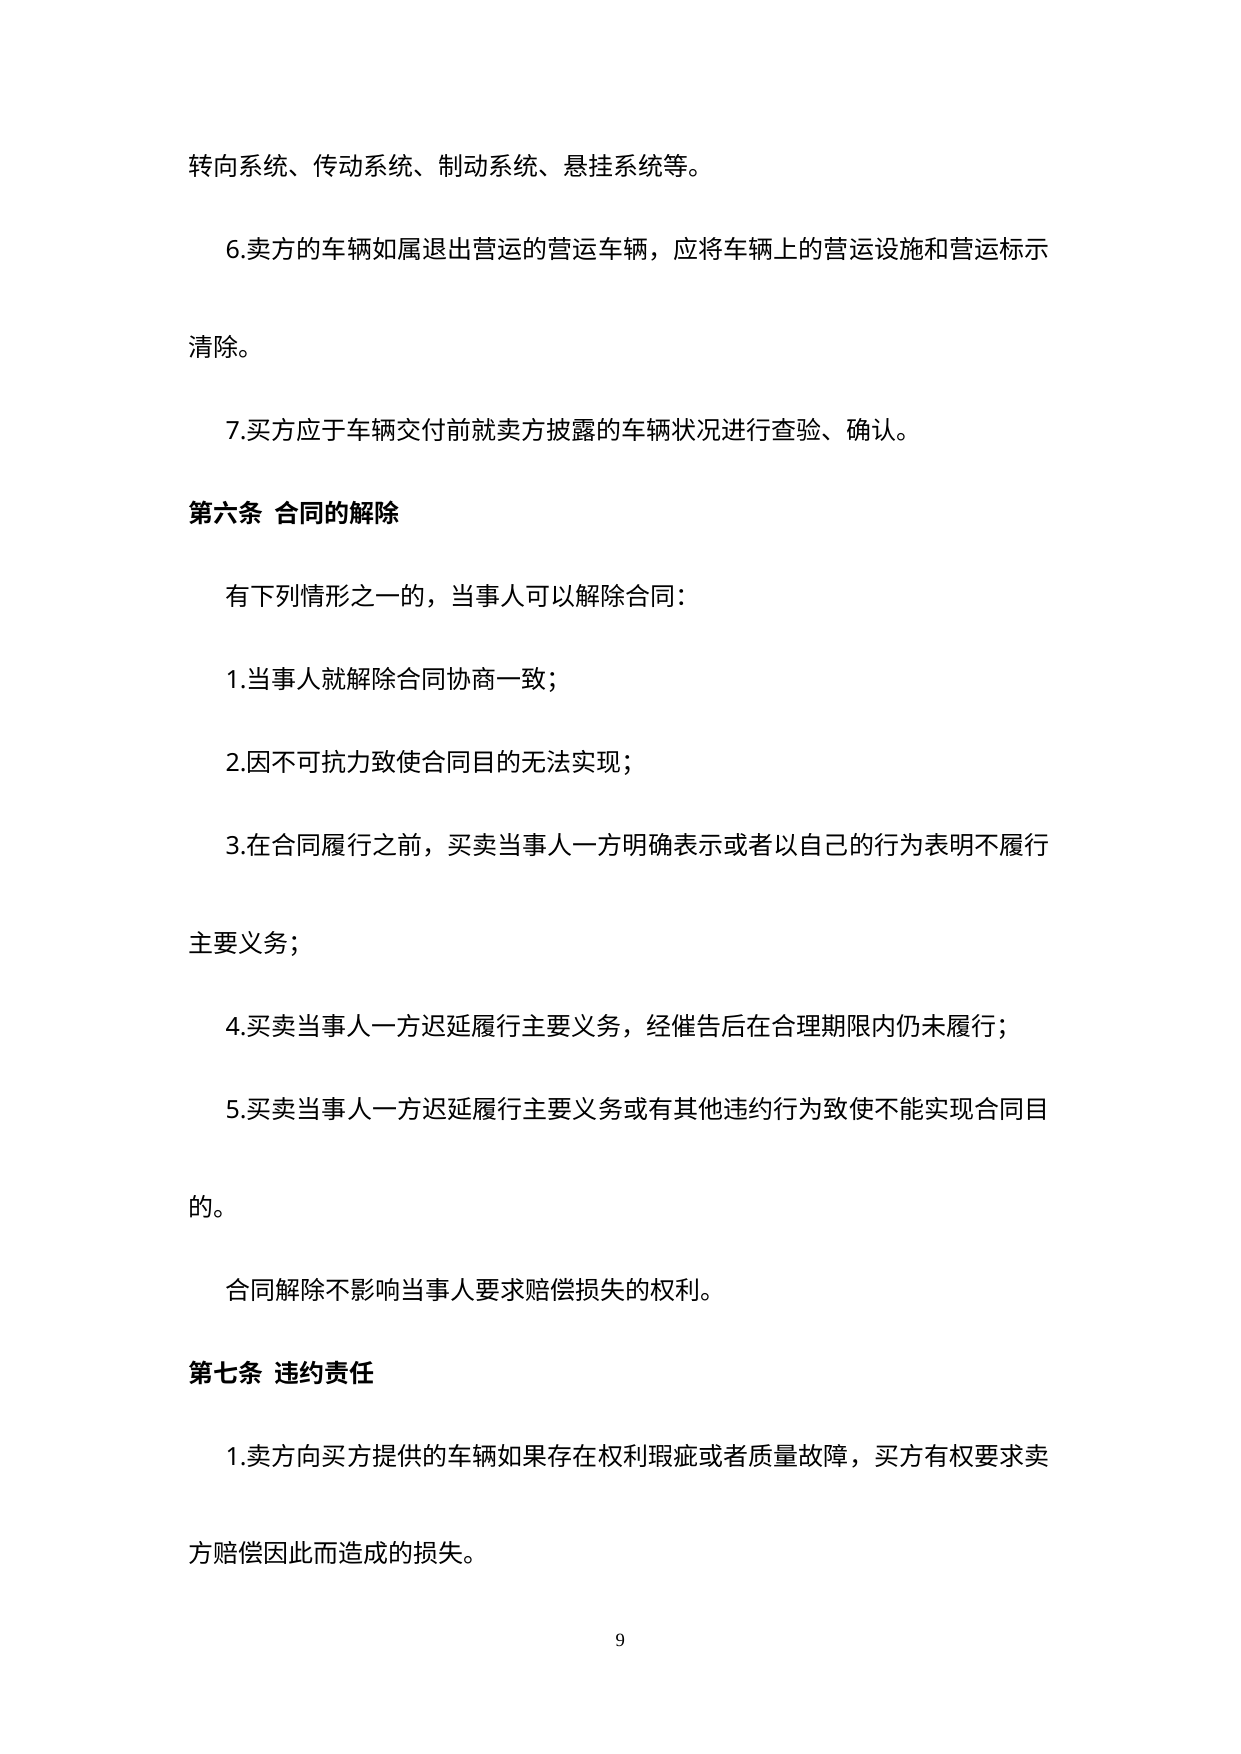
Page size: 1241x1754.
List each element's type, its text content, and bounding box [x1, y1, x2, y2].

text 合同解除不影响当事人要求赔偿损失的权利。 [188, 1256, 1052, 1321]
text 2.因不可抗力致使合同目的无法实现； [188, 728, 1052, 793]
text 4.买卖当事人一方迟延履行主要义务，经催告后在合理期限内仍未履行； [188, 992, 1052, 1057]
text 1.卖方向买方提供的车辆如果存在权利瑕疵或者质量故障，买方有权要求卖方赔偿因此而造成的损失。 [188, 1422, 1052, 1584]
text 6.卖方的车辆如属退出营运的营运车辆，应将车辆上的营运设施和营运标示清除。 [188, 215, 1052, 378]
text 7.买方应于车辆交付前就卖方披露的车辆状况进行查验、确认。 [188, 396, 1052, 461]
text 第六条 合同的解除 [188, 479, 1052, 544]
text 1.当事人就解除合同协商一致； [188, 645, 1052, 710]
text 第七条 违约责任 [188, 1339, 1052, 1404]
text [188, 132, 1052, 197]
text 3.在合同履行之前，买卖当事人一方明确表示或者以自己的行为表明不履行主要义务； [188, 811, 1052, 974]
text 有下列情形之一的，当事人可以解除合同： [188, 562, 1052, 627]
text 5.买卖当事人一方迟延履行主要义务或有其他违约行为致使不能实现合同目的。 [188, 1075, 1052, 1238]
